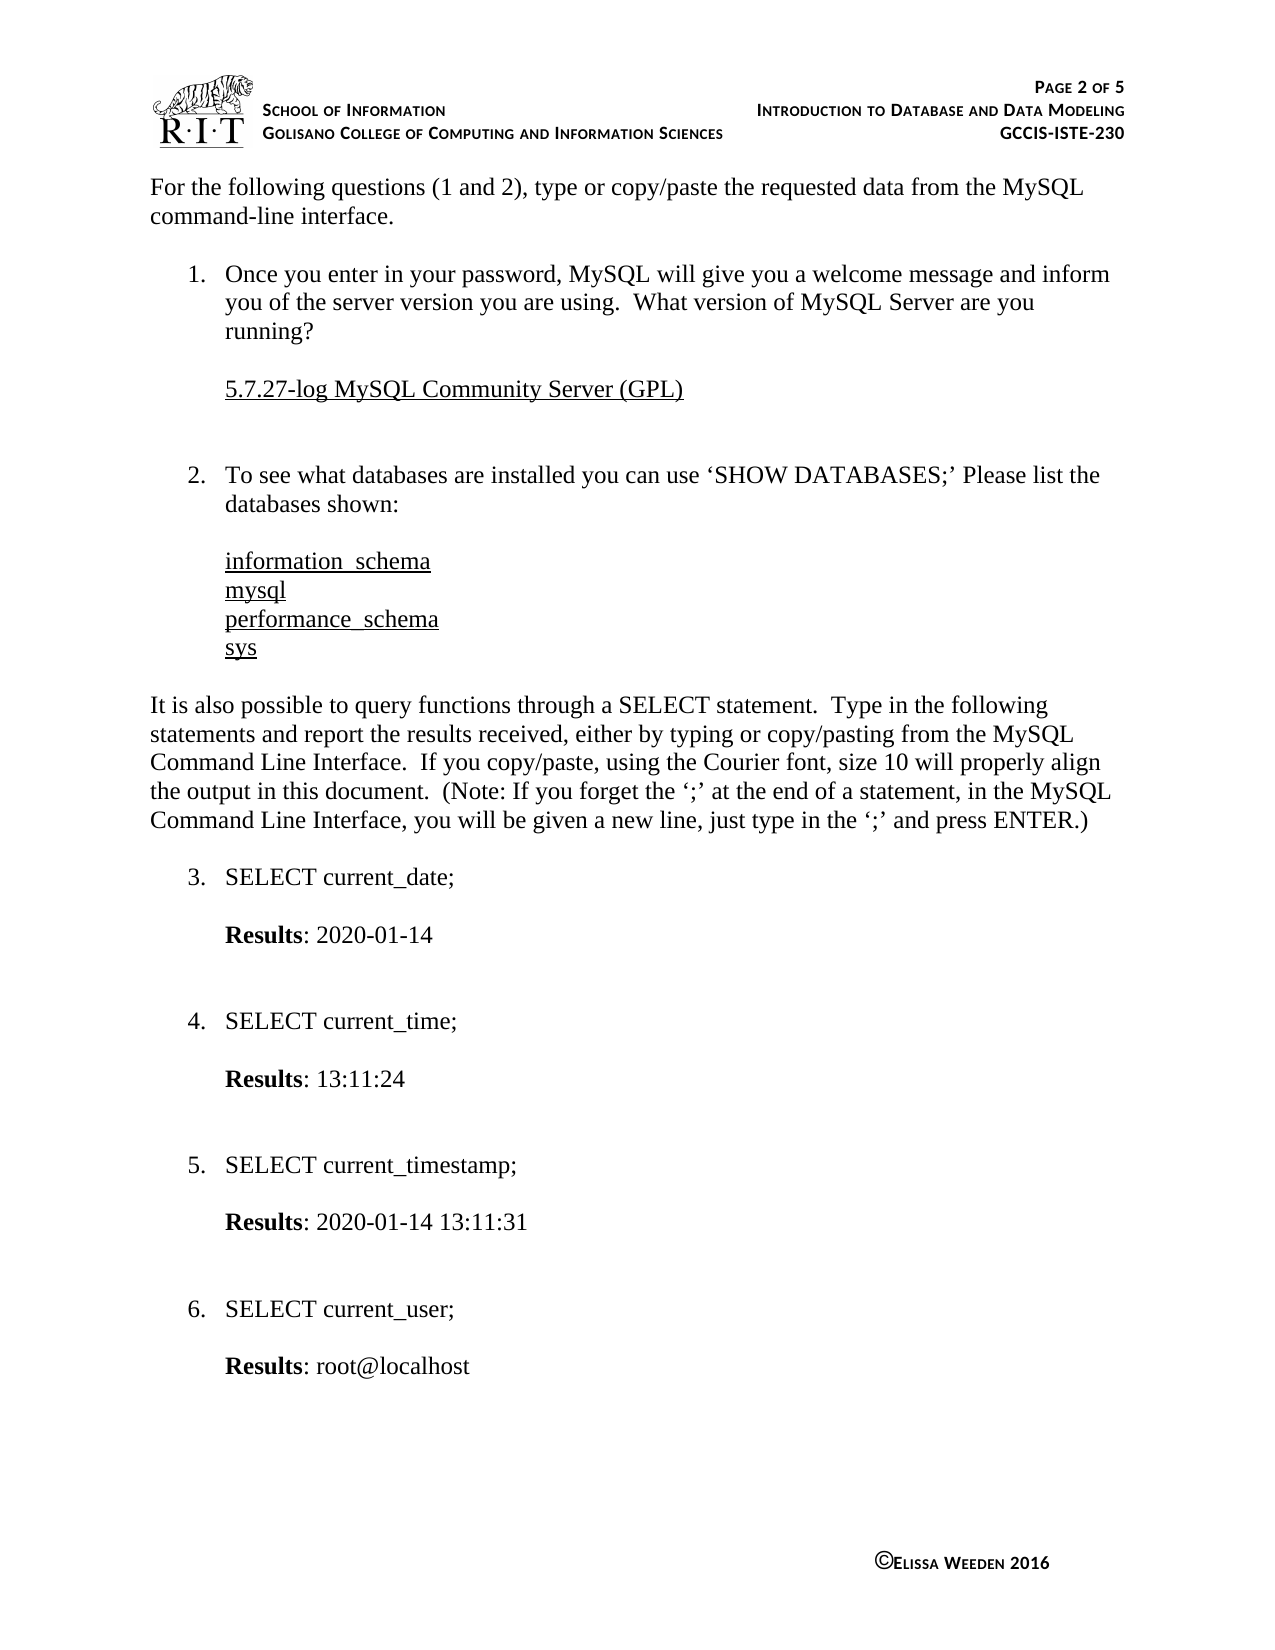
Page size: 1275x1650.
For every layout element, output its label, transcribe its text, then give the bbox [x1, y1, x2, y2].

list SELECT current_date; [187, 862, 1125, 891]
list SELECT current_user; [187, 1294, 1125, 1322]
text 5.7.27-log MySQL Community Server (GPL) [225, 374, 1125, 402]
list Once you enter in your password, MySQL will give you a welcome message and inform you of the server version you are using. What version of MySQL Server are you running? [187, 259, 1125, 345]
list SELECT current_timestamp; [187, 1150, 1125, 1179]
text It is also possible to query functions through a SELECT statement. Type in the following statements and report the results received, either by typing or copy/pasting from the MySQL Command Line Interface. If you copy/paste, using the Courier font, size 10 will properly align the output in this document. (Note: If you forget the ‘;’ at the end of a statement, in the MySQL Command Line Interface, you will be given a new line, just type in the ‘;’ and press ENTER.) [150, 690, 1125, 834]
text For the following questions (1 and 2), type or copy/paste the requested data from the MySQL command-line interface. [150, 172, 1125, 230]
text Results: 2020-01-14 [225, 920, 1125, 949]
text Results: 2020-01-14 13:11:31 [225, 1207, 1125, 1236]
picture [153, 75, 253, 148]
text performance_schema [225, 604, 1125, 632]
text Results: root@localhost [225, 1351, 1125, 1380]
text Results: 13:11:24 [225, 1064, 1125, 1092]
text information_schema [225, 546, 1125, 575]
list To see what databases are installed you can use ‘SHOW DATABASES;’ Please list the databases shown: [187, 460, 1125, 517]
text sys [225, 632, 1125, 661]
text mysql [225, 575, 1125, 604]
list SELECT current_time; [187, 1006, 1125, 1035]
